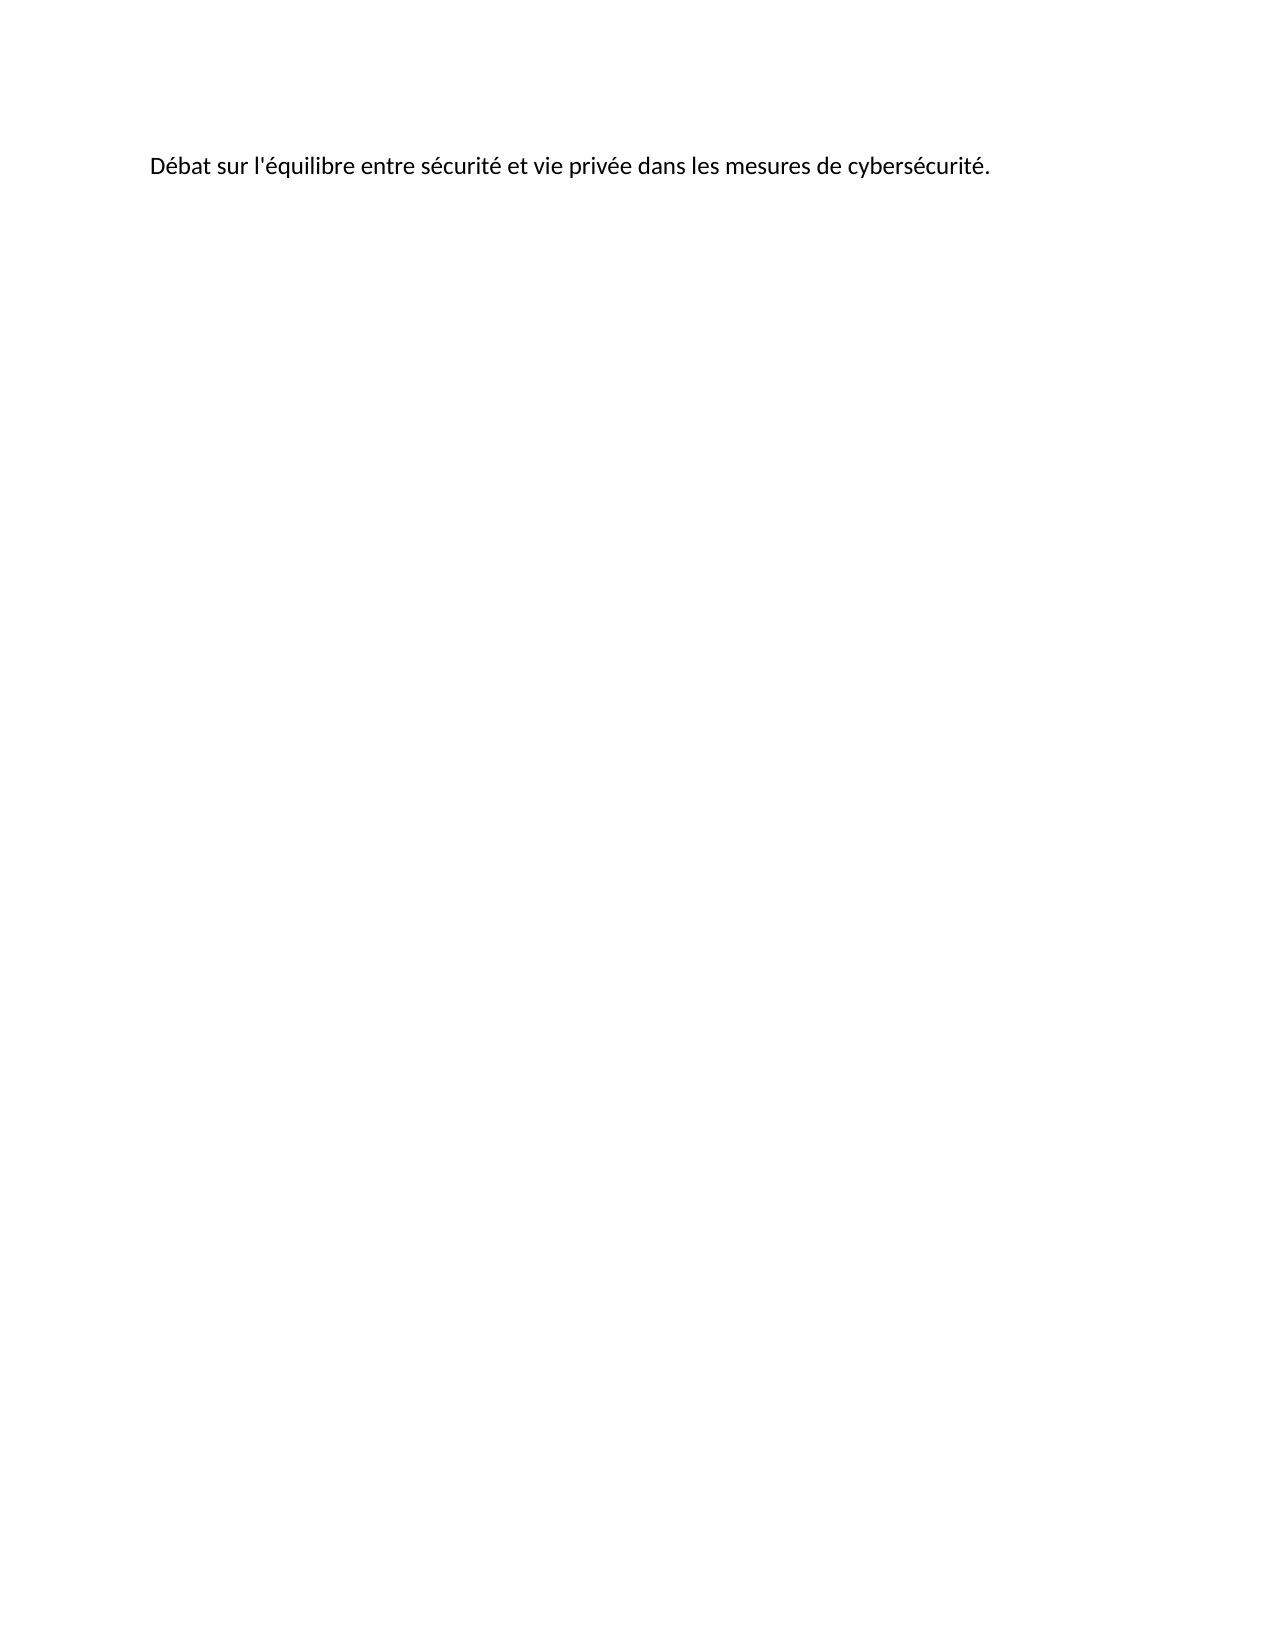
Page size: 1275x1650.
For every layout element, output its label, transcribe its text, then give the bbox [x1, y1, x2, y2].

text Débat sur l'équilibre entre sécurité et vie privée dans les mesures de cybersécurité. [150, 150, 1125, 181]
